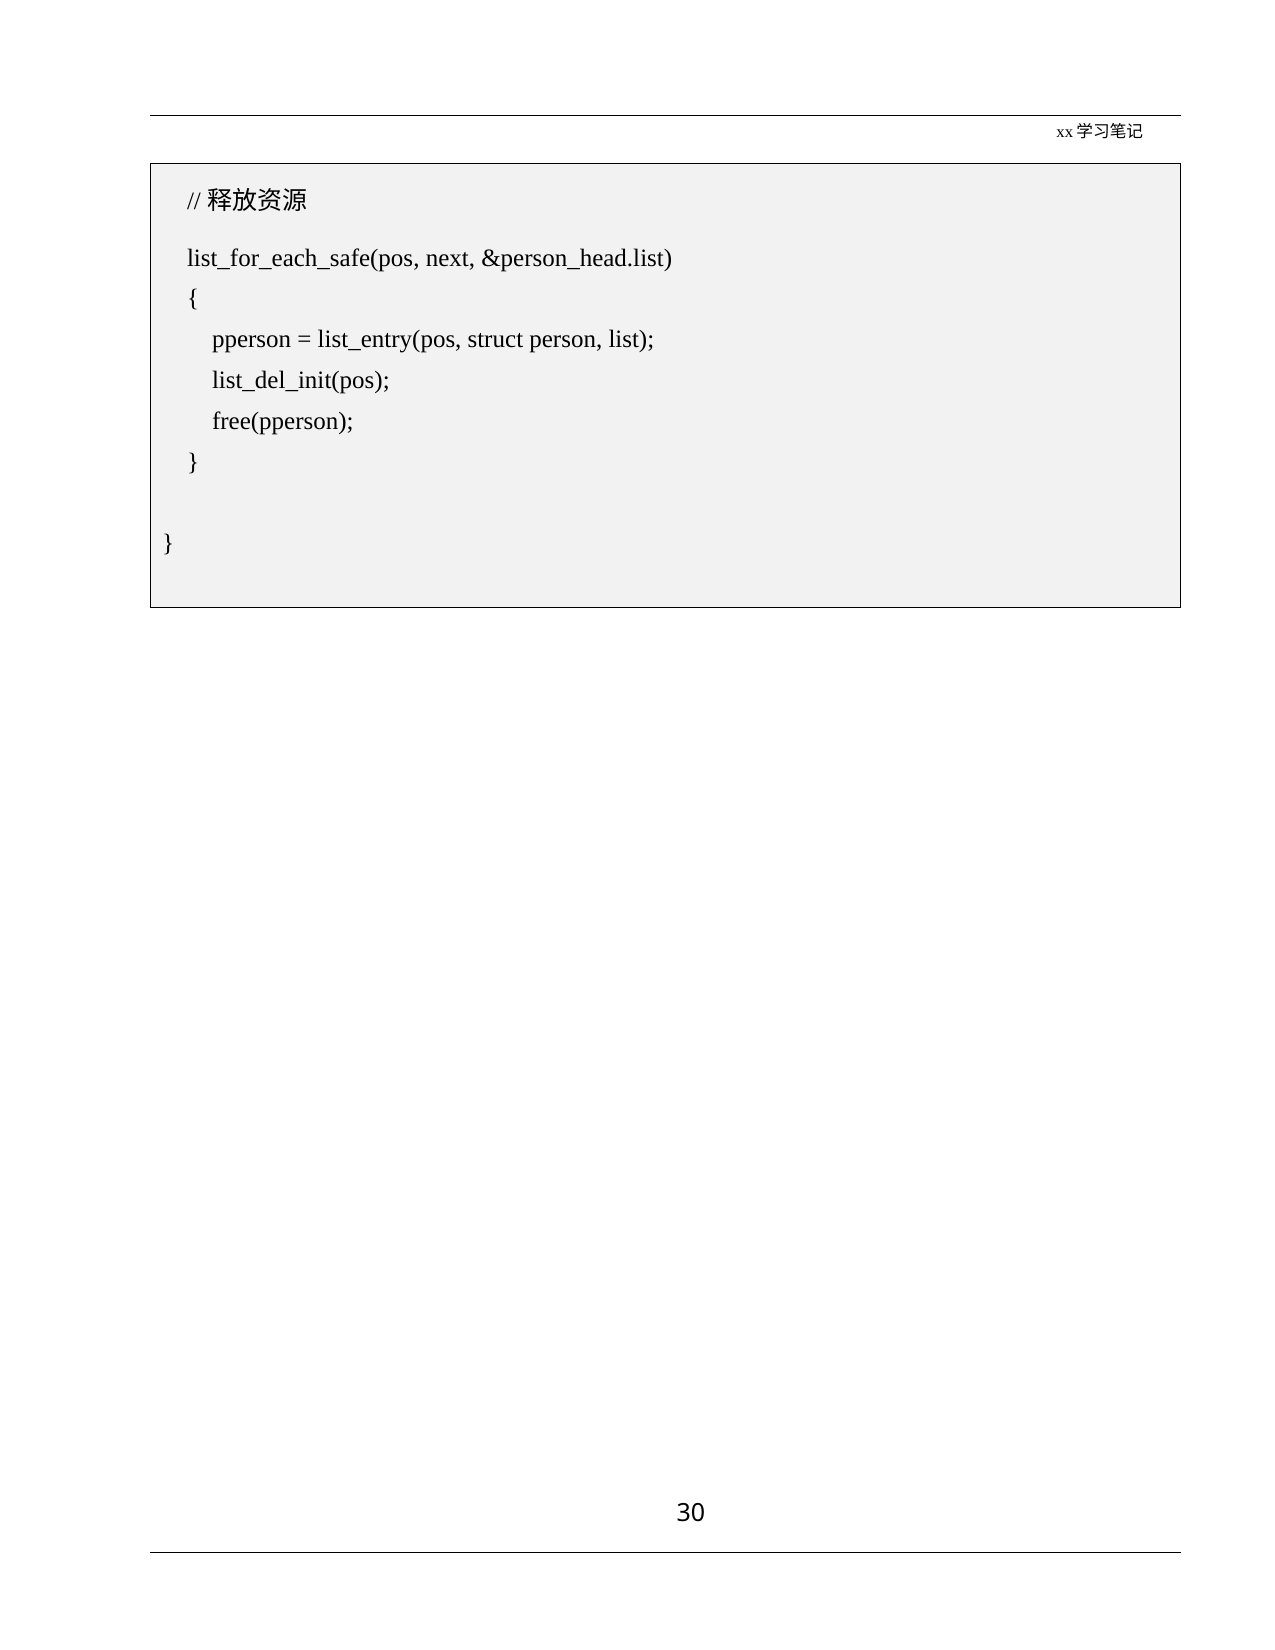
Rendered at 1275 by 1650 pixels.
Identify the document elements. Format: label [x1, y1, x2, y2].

table_header [151, 164, 1180, 607]
